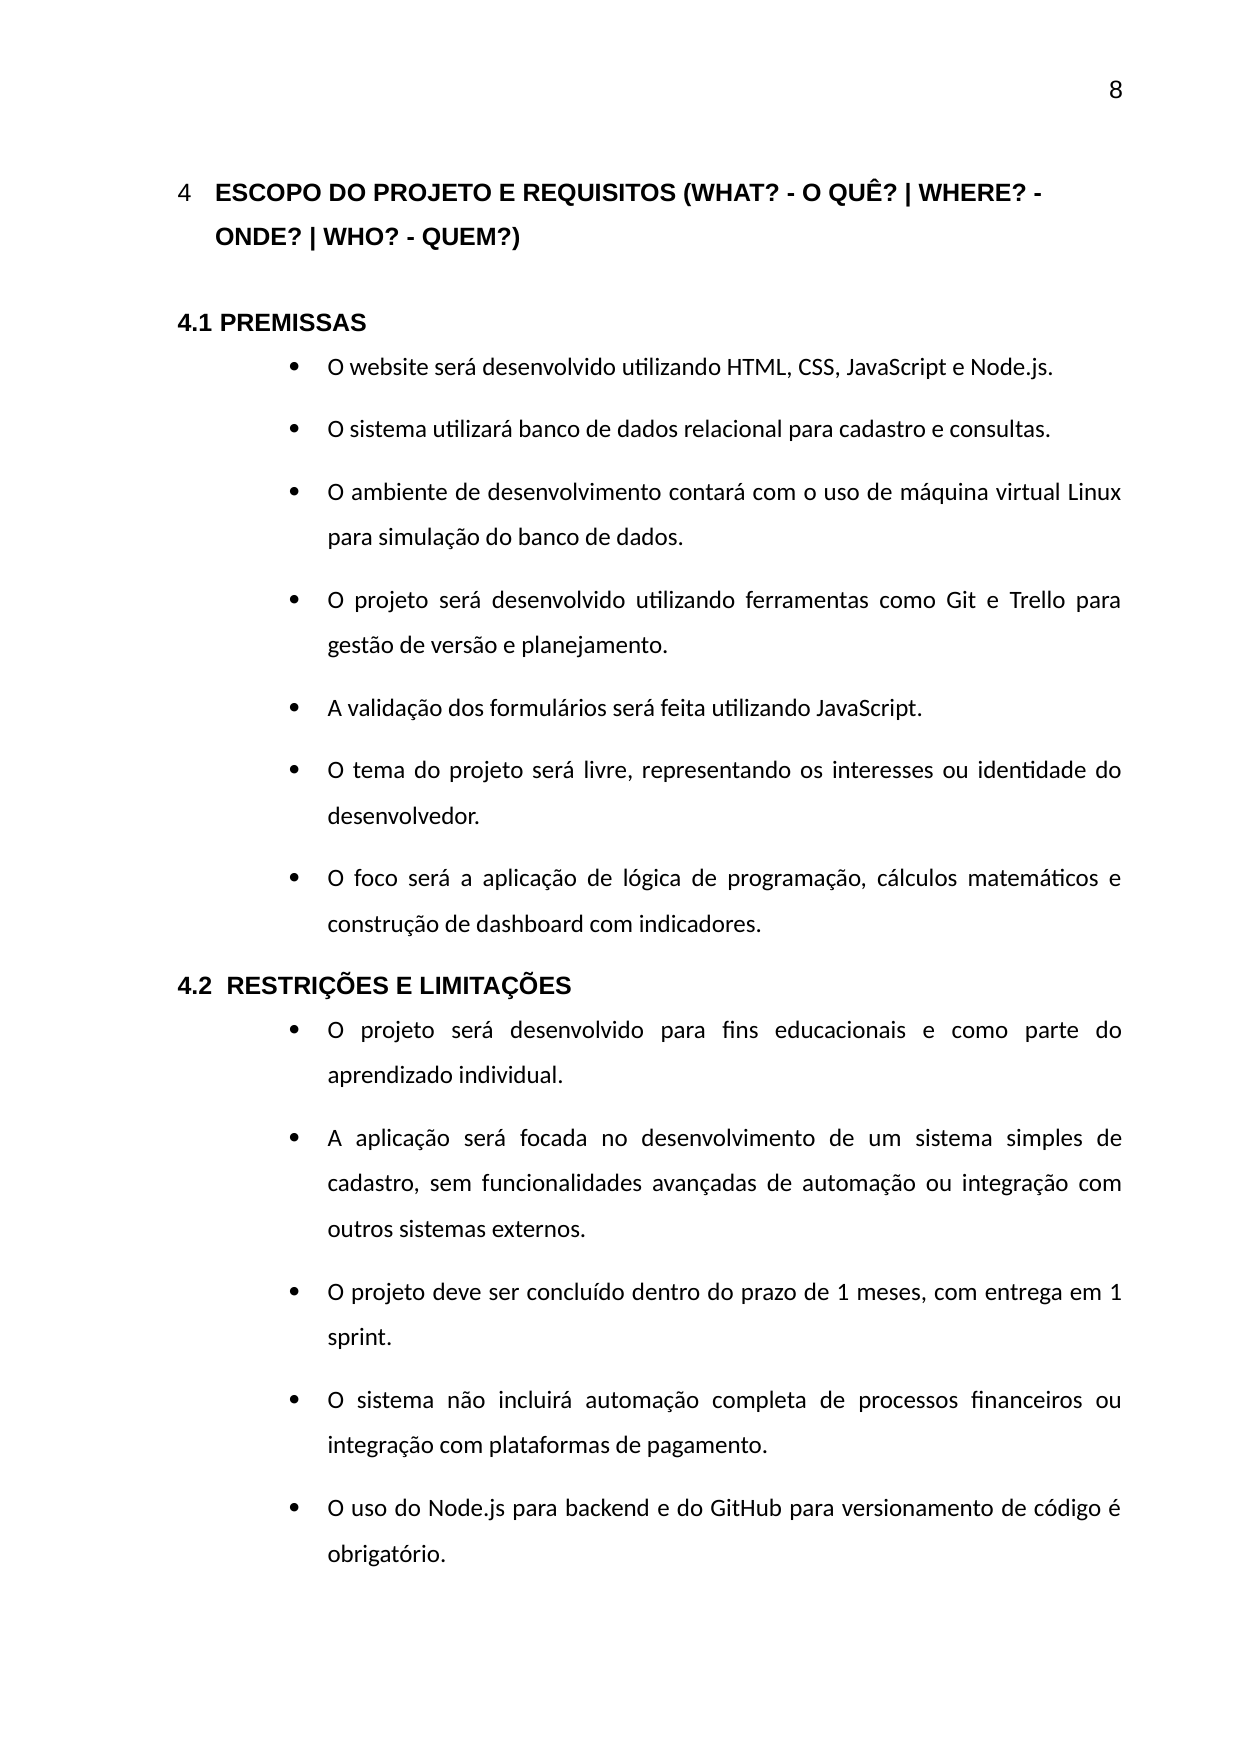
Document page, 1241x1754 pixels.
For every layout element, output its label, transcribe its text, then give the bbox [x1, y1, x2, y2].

list O sistema não incluirá automação completa de processos financeiros ou integração com plataformas de pagamento. [290, 1384, 1123, 1460]
text RESTRIÇÕES E LIMITAÇÕES [177, 971, 1123, 999]
list Premissas [177, 308, 1123, 337]
list O sistema utilizará banco de dados relacional para cadastro e consultas. [290, 413, 1123, 444]
list O uso do Node.js para backend e do GitHub para versionamento de código é obrigatório. [290, 1492, 1123, 1568]
list O tema do projeto será livre, representando os interesses ou identidade do desenvolvedor. [290, 754, 1123, 831]
list O foco será a aplicação de lógica de programação, cálculos matemáticos e construção de dashboard com indicadores. [290, 862, 1123, 939]
list A aplicação será focada no desenvolvimento de um sistema simples de cadastro, sem funcionalidades avançadas de automação ou integração com outros sistemas externos. [290, 1122, 1123, 1244]
list O projeto será desenvolvido utilizando ferramentas como Git e Trello para gestão de versão e planejamento. [290, 584, 1123, 660]
list O projeto deve ser concluído dentro do prazo de 1 meses, com entrega em 1 sprint. [290, 1276, 1123, 1352]
list O website será desenvolvido utilizando HTML, CSS, JavaScript e Node.js. [290, 351, 1123, 381]
list O ambiente de desenvolvimento contará com o uso de máquina virtual Linux para simulação do banco de dados. [290, 476, 1123, 552]
list O projeto será desenvolvido para fins educacionais e como parte do aprendizado individual. [290, 1014, 1123, 1090]
list A validação dos formulários será feita utilizando JavaScript. [290, 692, 1123, 722]
text Escopo do Projeto e Requisitos (What? - O quê? | Where? - Onde? | Who? - Quem?) [177, 178, 1123, 250]
